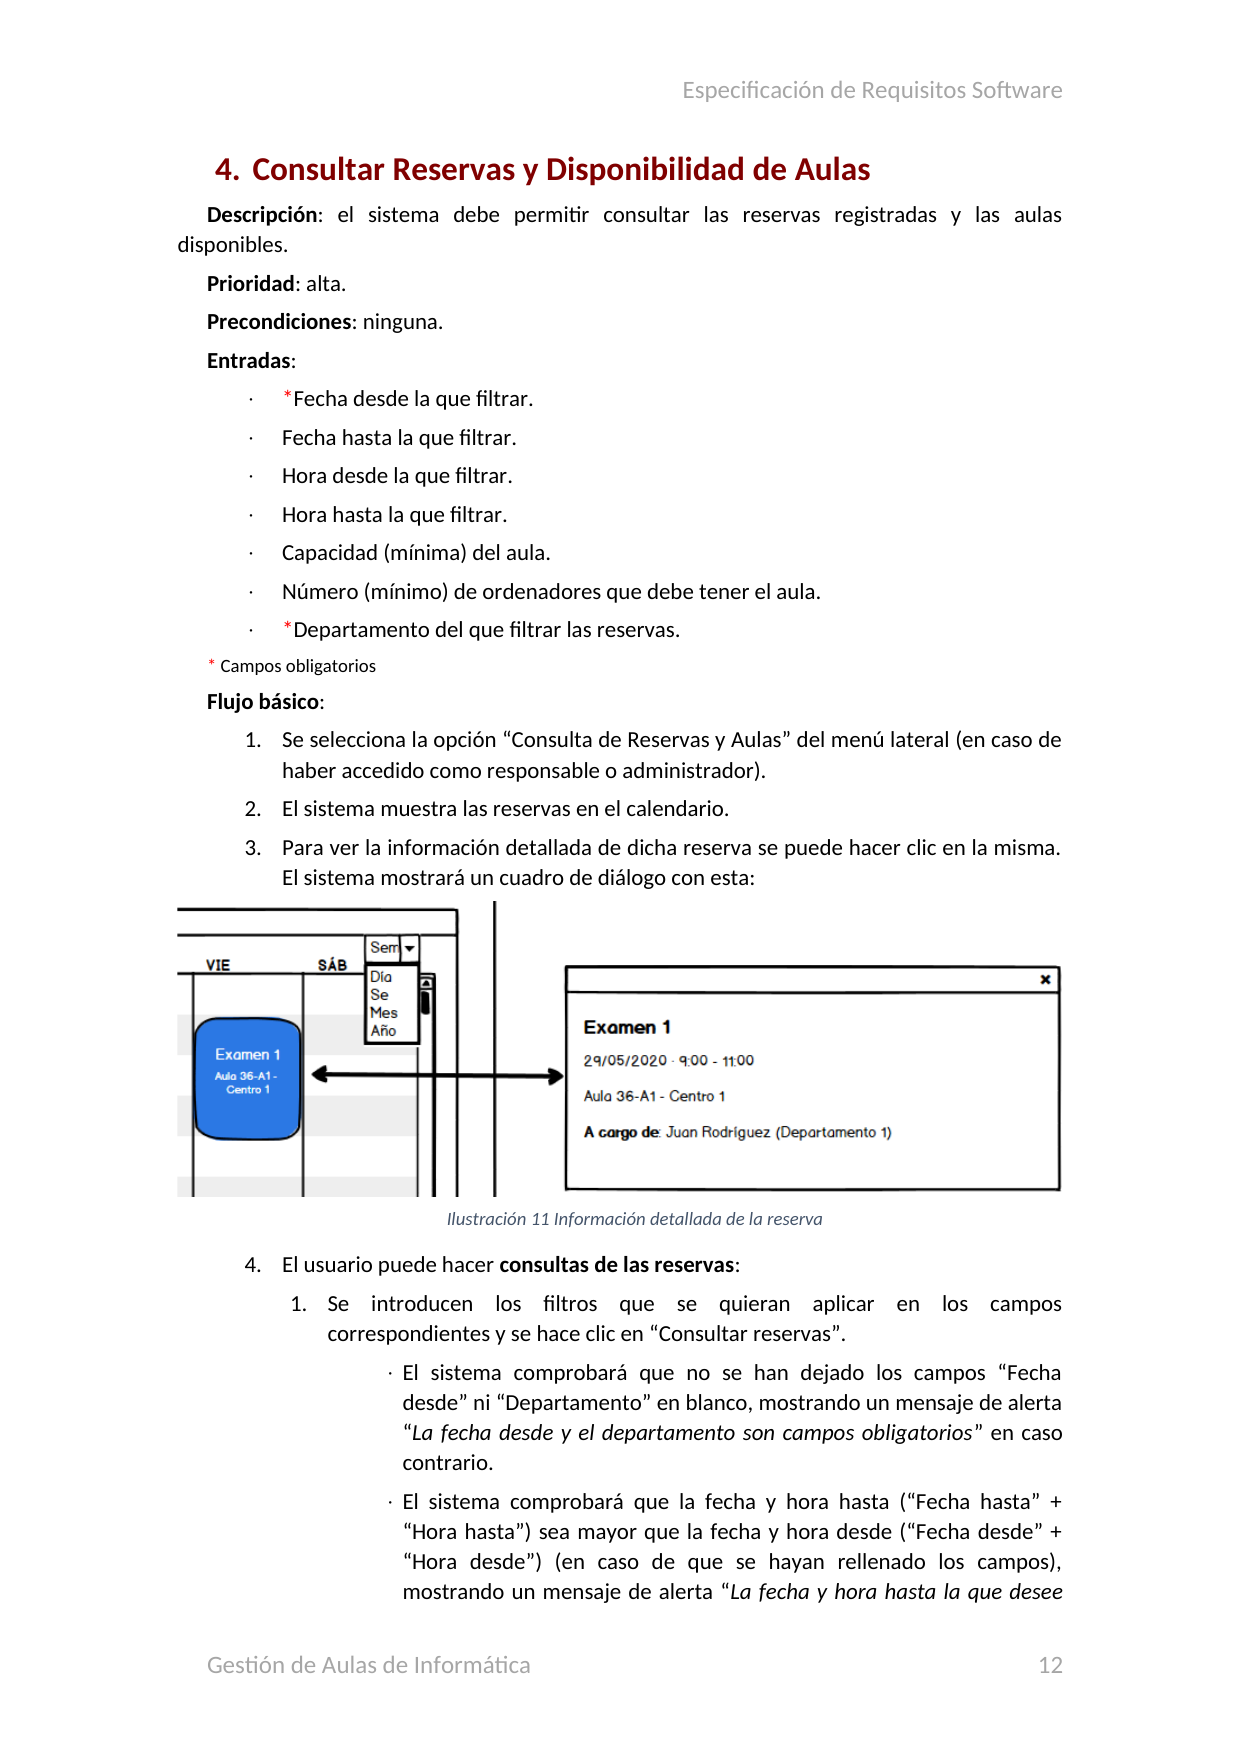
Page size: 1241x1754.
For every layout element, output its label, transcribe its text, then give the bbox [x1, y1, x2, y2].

subtitle Consultar Reservas y Disponibilidad de Aulas [215, 148, 1063, 188]
list Hora hasta la que filtrar. [244, 500, 1063, 528]
list *Departamento del que filtrar las reservas. [244, 616, 1063, 643]
list El sistema muestra las reservas en el calendario. [244, 794, 1063, 822]
list Capacidad (mínima) del aula. [244, 538, 1063, 566]
list Fecha hasta la que filtrar. [244, 423, 1063, 451]
text Flujo básico: [177, 687, 1063, 715]
text Prioridad: alta. [177, 269, 1063, 297]
list *Fecha desde la que filtrar. [244, 384, 1063, 412]
list El sistema comprobará que no se han dejado los campos “Fecha desde” ni “Departamento” en blanco, mostrando un mensaje de alerta “La fecha desde y el departamento son campos obligatorios” en caso contrario. [383, 1358, 1063, 1476]
list Se selecciona la opción “Consulta de Reservas y Aulas” del menú lateral (en caso de haber accedido como responsable o administrador). [244, 726, 1063, 784]
list Para ver la información detallada de dicha reserva se puede hacer clic en la misma. El sistema mostrará un cuadro de diálogo con esta: [244, 833, 1063, 891]
picture [177, 901, 1063, 1197]
list Se introducen los filtros que se quieran aplicar en los campos correspondientes y se hace clic en “Consultar reservas”. [290, 1289, 1063, 1347]
text Precondiciones: ninguna. [177, 307, 1063, 335]
text Entradas: [177, 346, 1063, 374]
text Descripción: el sistema debe permitir consultar las reservas registradas y las aulas disponibles. [177, 200, 1063, 258]
list El usuario puede hacer consultas de las reservas: [244, 1250, 1063, 1278]
list Número (mínimo) de ordenadores que debe tener el aula. [244, 577, 1063, 605]
text * Campos obligatorios [177, 654, 1063, 677]
list Hora desde la que filtrar. [244, 461, 1063, 489]
